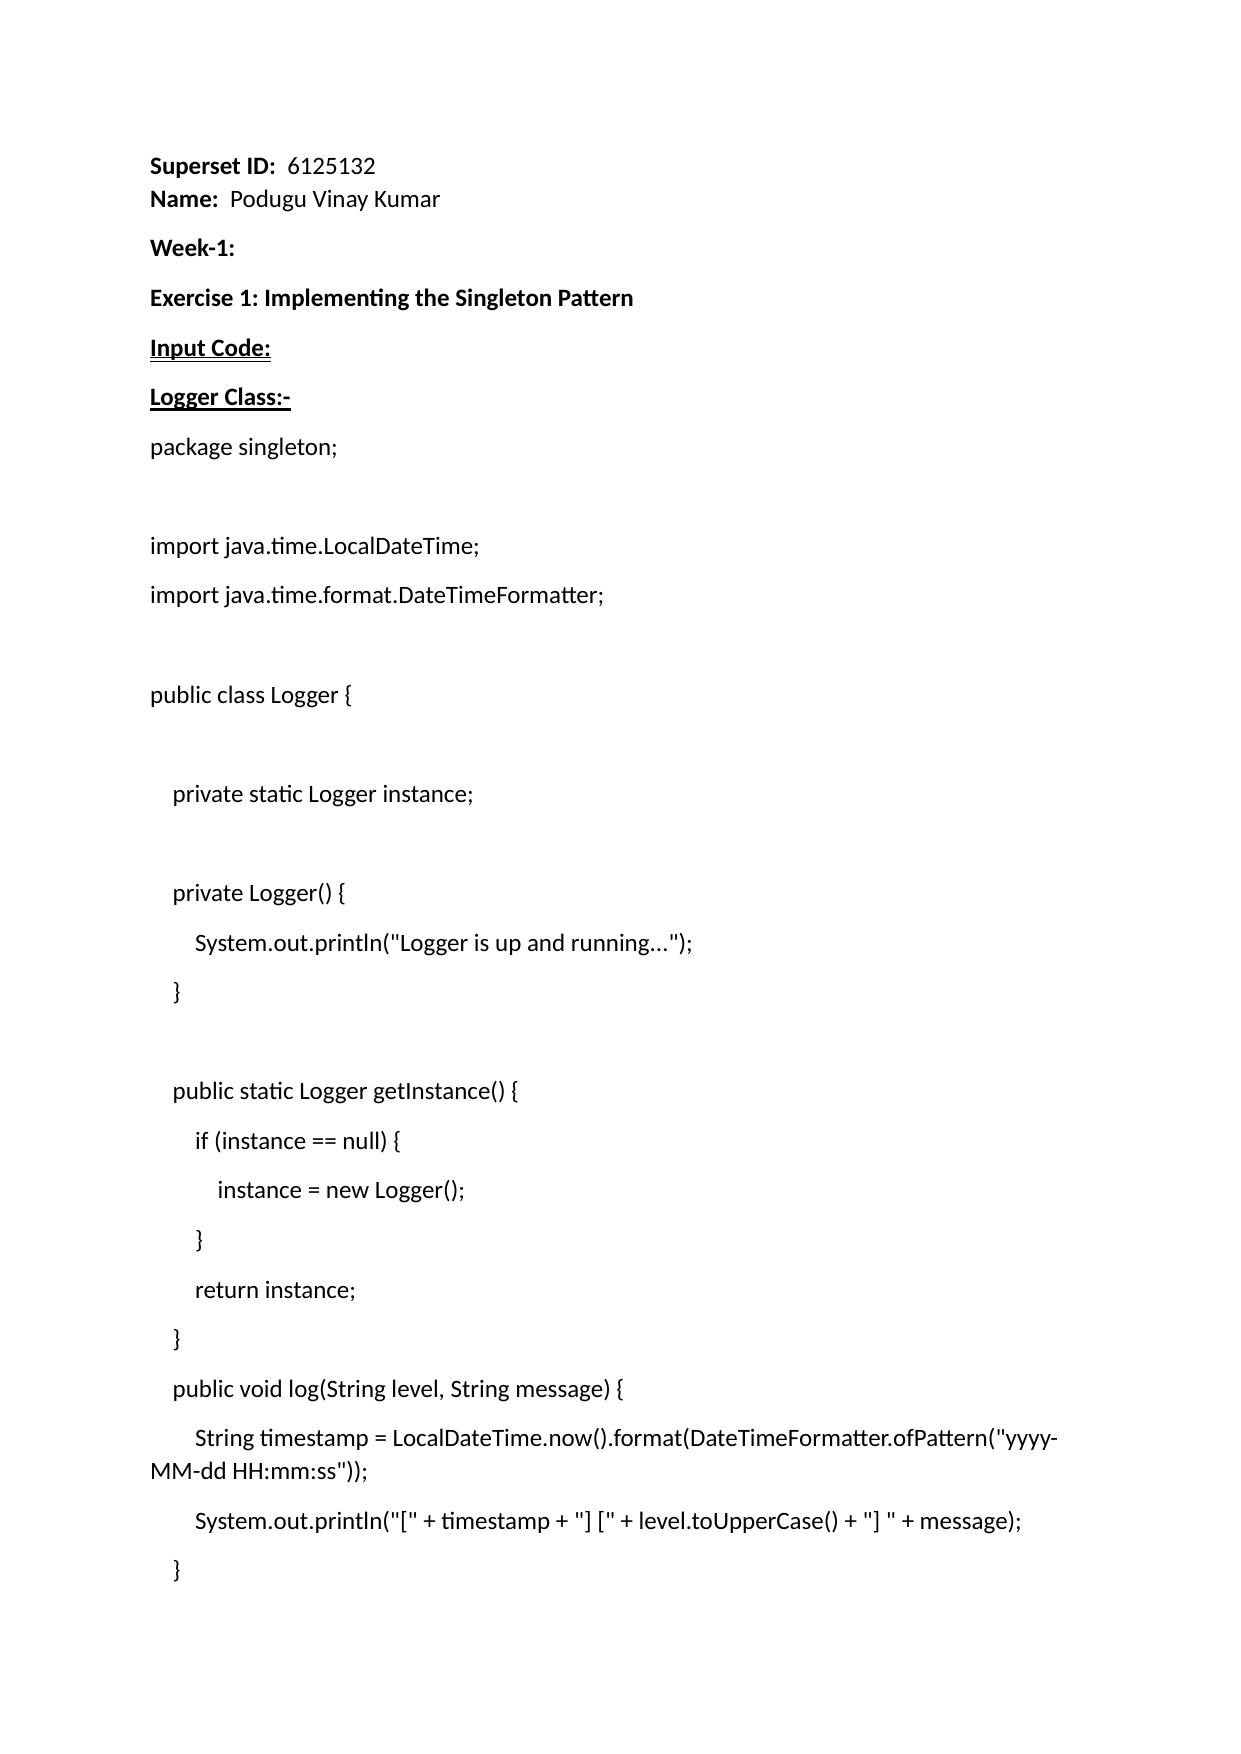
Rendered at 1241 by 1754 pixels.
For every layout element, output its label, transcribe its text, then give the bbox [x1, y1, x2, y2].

text private Logger() { [150, 877, 1090, 908]
text public class Logger { [150, 679, 1090, 709]
text if (instance == null) { [150, 1125, 1090, 1156]
text Week-1: [150, 232, 1090, 263]
text String timestamp = LocalDateTime.now().format(DateTimeFormatter.ofPattern("yyyy-MM-dd HH:mm:ss")); [150, 1422, 1090, 1486]
text Logger Class:- [150, 381, 1090, 412]
text System.out.println("Logger is up and running..."); [150, 927, 1090, 957]
text } [150, 976, 1090, 1007]
text Exercise 1: Implementing the Singleton Pattern [150, 282, 1090, 313]
text import java.time.LocalDateTime; [150, 530, 1090, 561]
text Superset ID: 6125132 Name: Podugu Vinay Kumar [150, 150, 1090, 213]
text public static Logger getInstance() { [150, 1075, 1090, 1106]
text Input Code: [150, 332, 1090, 362]
text import java.time.format.DateTimeFormatter; [150, 579, 1090, 610]
text System.out.println("[" + timestamp + "] [" + level.toUpperCase() + "] " + message); [150, 1505, 1090, 1536]
text public void log(String level, String message) { [150, 1373, 1090, 1403]
text } [150, 1323, 1090, 1354]
text } [150, 1554, 1090, 1585]
text return instance; [150, 1274, 1090, 1304]
text package singleton; [150, 431, 1090, 461]
text private static Logger instance; [150, 778, 1090, 808]
text instance = new Logger(); [150, 1174, 1090, 1205]
text } [150, 1224, 1090, 1255]
